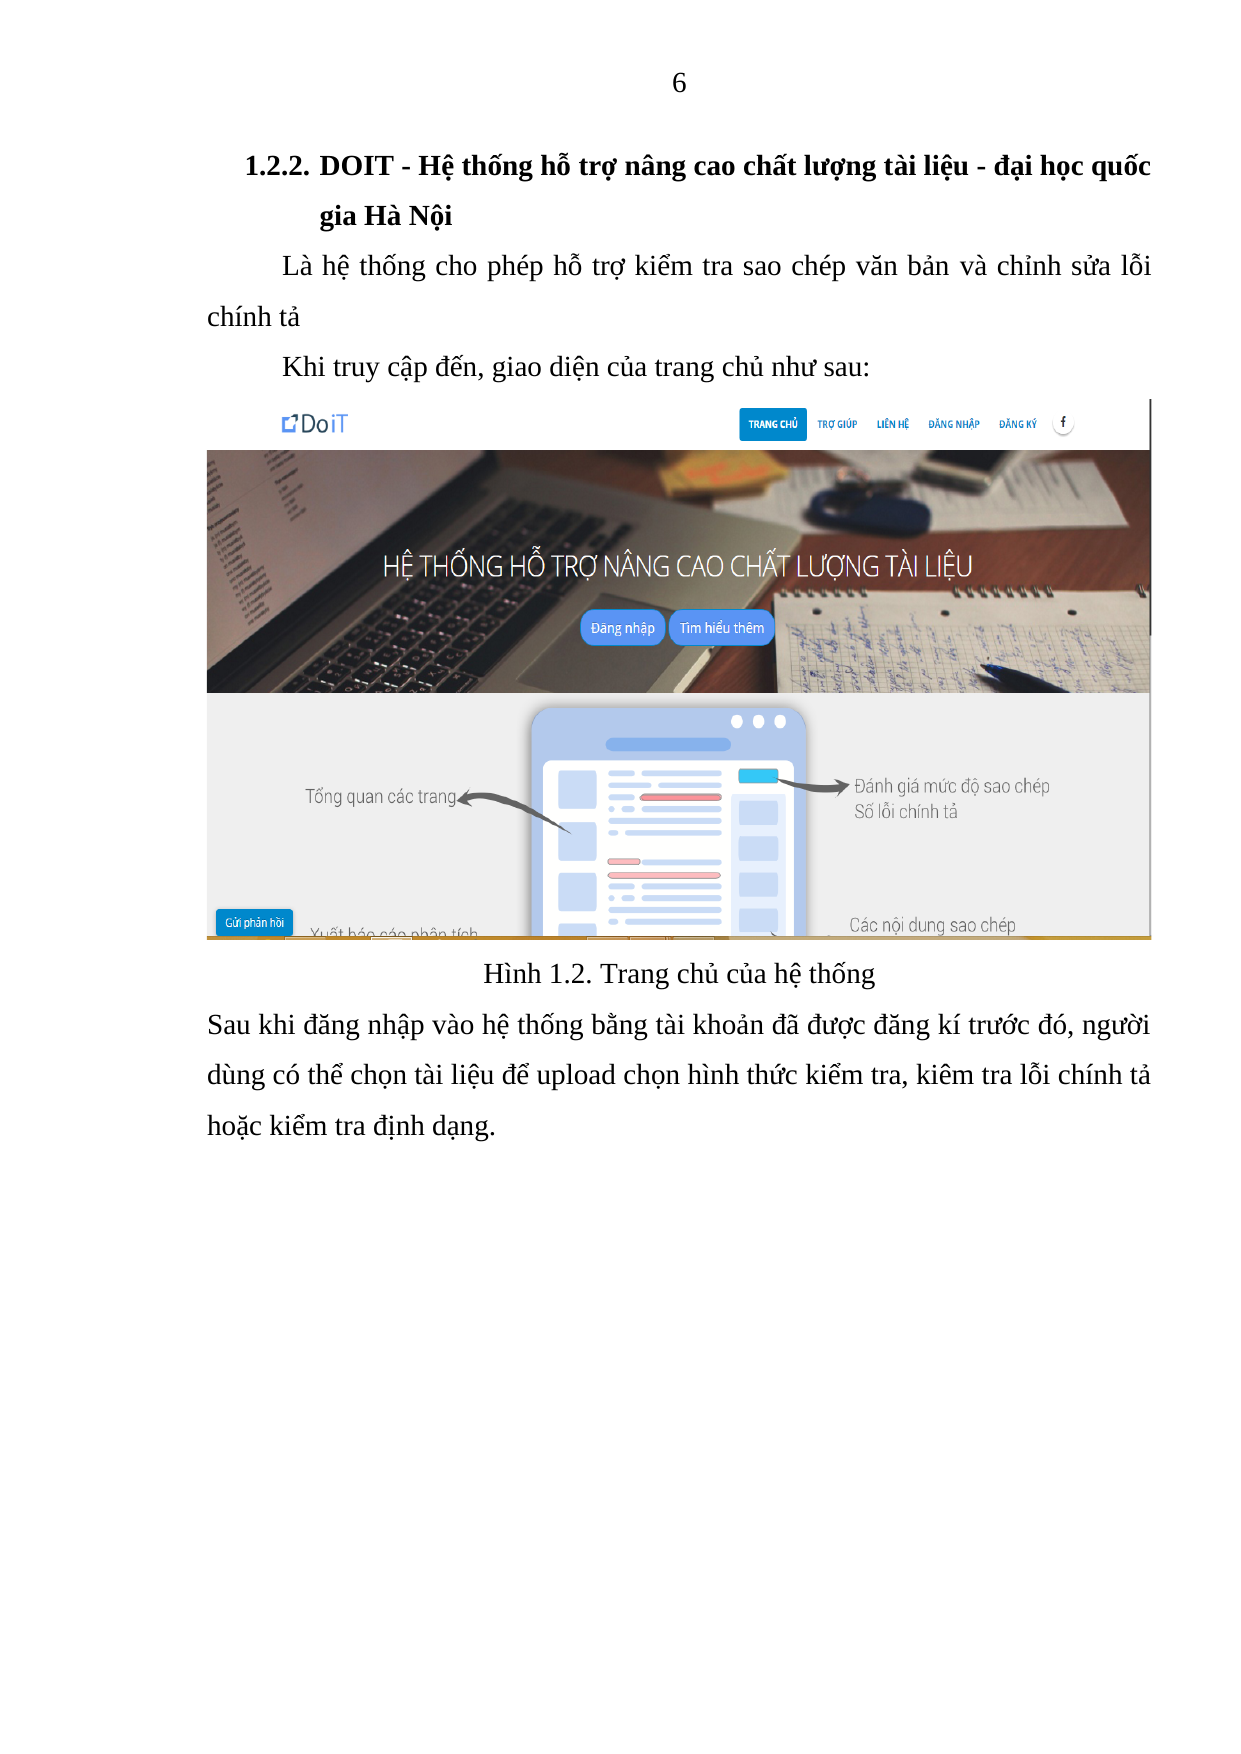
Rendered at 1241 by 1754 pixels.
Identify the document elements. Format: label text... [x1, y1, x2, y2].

list DOIT - Hệ thống hỗ trợ nâng cao chất lượng tài liệu - đại học quốc gia Hà Nội [244, 148, 1152, 232]
text Sau khi đăng nhập vào hệ thống bằng tài khoản đã được đăng kí trước đó, người dùng có thể chọn tài liệu để upload chọn hình thức kiểm tra, kiêm tra lỗi chính tả hoặc kiểm tra định dạng. [207, 1007, 1152, 1141]
text Khi truy cập đến, giao diện của trang chủ như sau: [207, 349, 1152, 382]
picture [206, 399, 1152, 940]
text Là hệ thống cho phép hỗ trợ kiểm tra sao chép văn bản và chỉnh sửa lỗi chính tả [207, 248, 1152, 332]
text Hình 1.2. Trang chủ của hệ thống [207, 957, 1152, 990]
